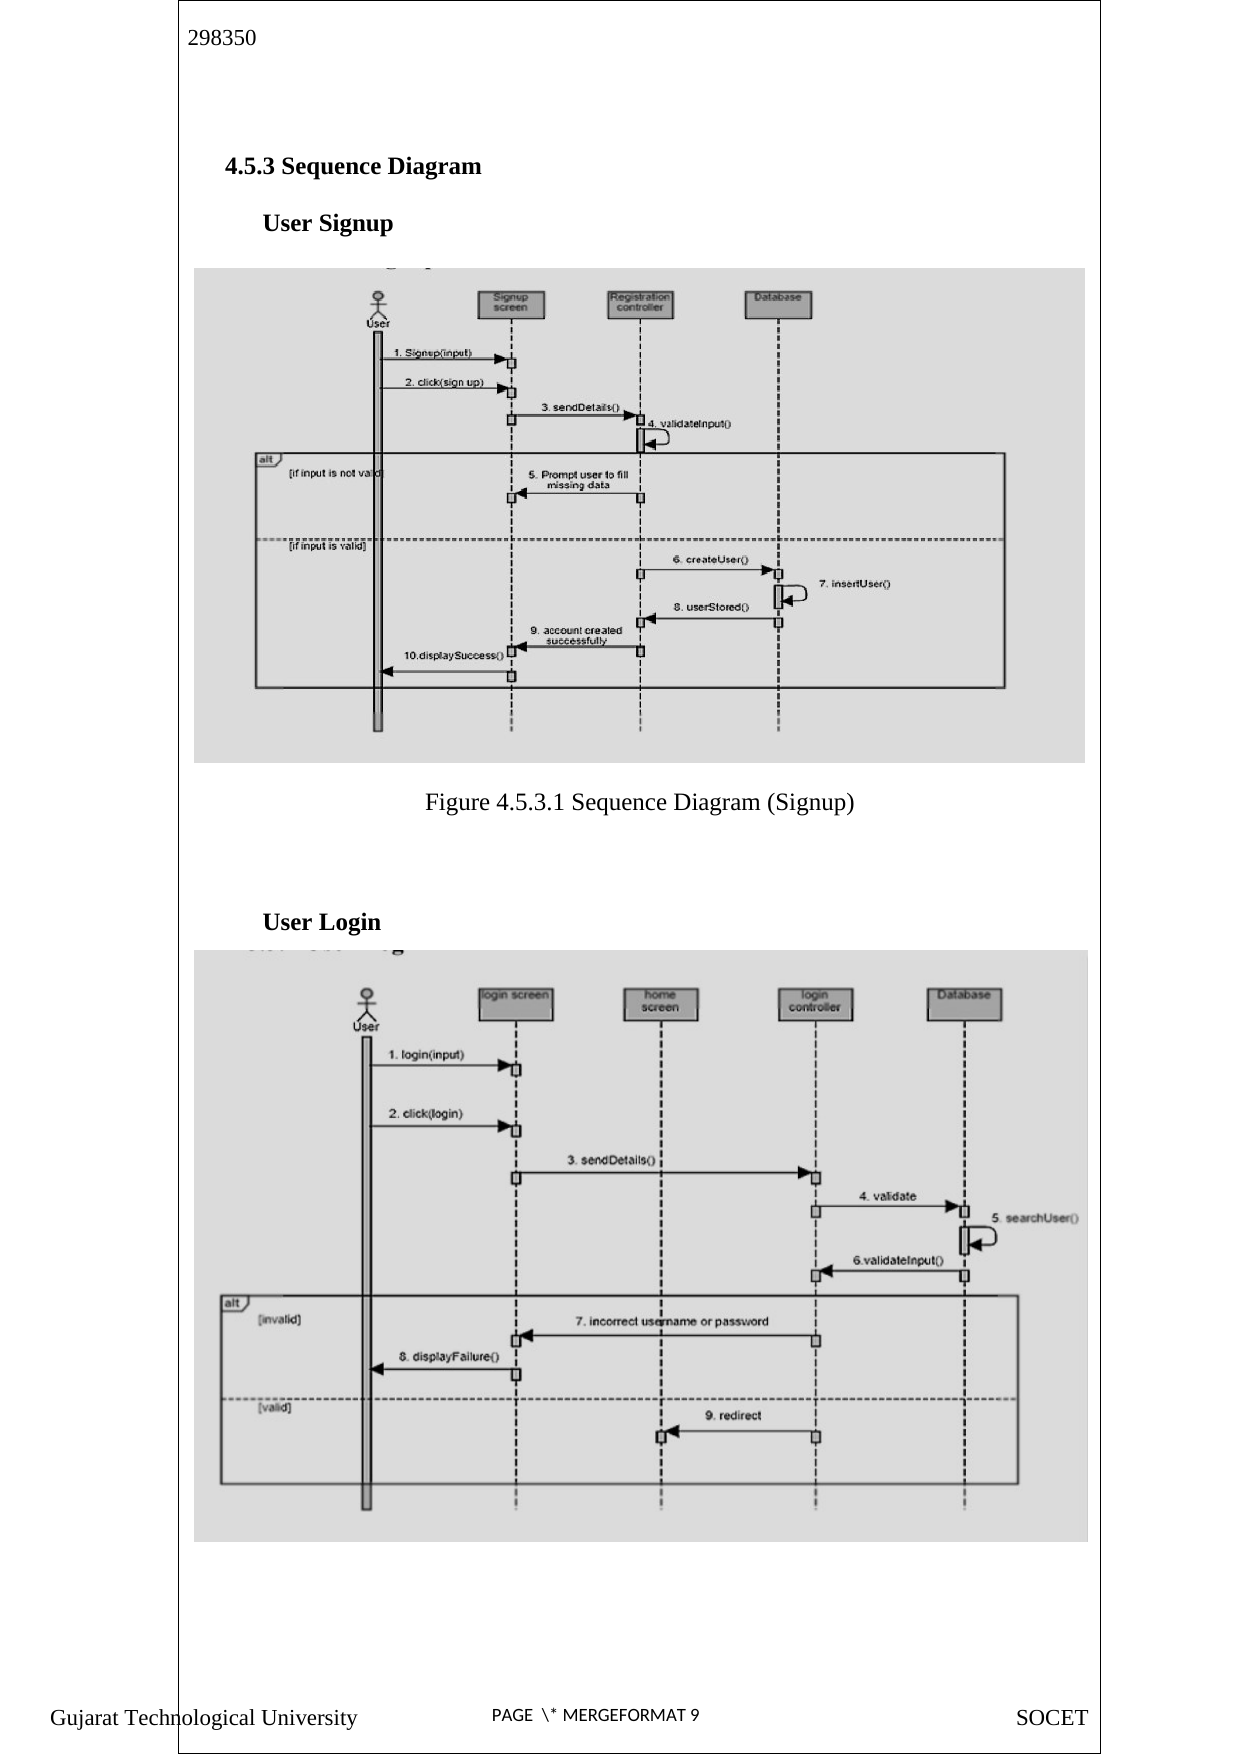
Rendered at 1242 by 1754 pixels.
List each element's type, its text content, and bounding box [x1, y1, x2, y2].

text Figure 4.5.3.1 Sequence Diagram (Signup) [425, 787, 1094, 815]
picture [194, 950, 1088, 1542]
text User Signup [262, 208, 1094, 237]
picture [194, 268, 1085, 763]
text 4.5.3 Sequence Diagram [187, 151, 1094, 180]
text User Login [262, 907, 1094, 936]
